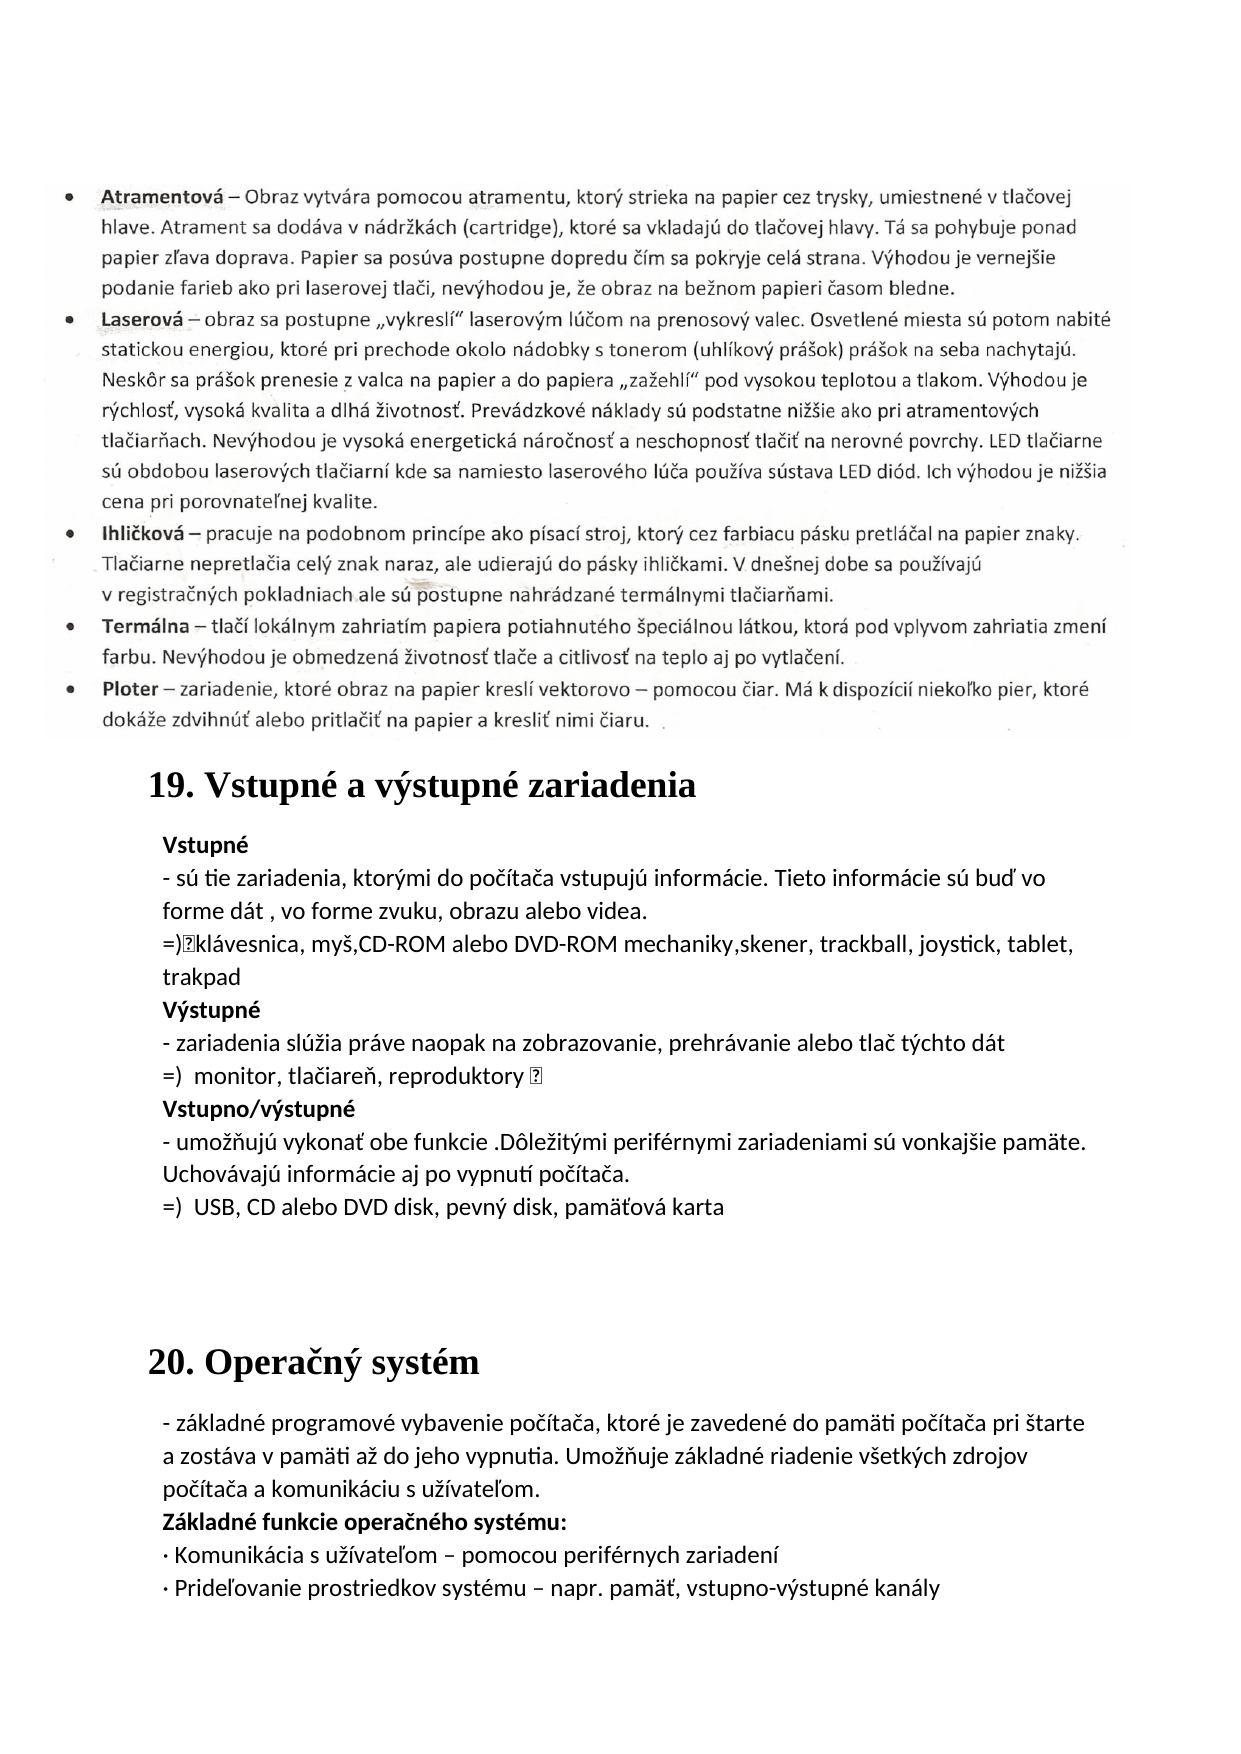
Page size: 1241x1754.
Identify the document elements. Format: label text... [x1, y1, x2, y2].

text Základné funkcie operačného systému: [162, 1506, 1093, 1536]
text =) USB, CD alebo DVD disk, pevný disk, pamäťová karta [162, 1191, 1093, 1222]
text =)klávesnica, myš,CD-ROM alebo DVD-ROM mechaniky,skener, trackball, joystick, tablet, trakpad [162, 928, 1093, 992]
text - umožňujú vykonať obe funkcie .Dôležitými periférnymi zariadeniami sú vonkajšie pamäte. Uchovávajú informácie aj po vypnutí počítača. [162, 1126, 1093, 1189]
text - sú tie zariadenia, ktorými do počítača vstupujú informácie. Tieto informácie sú buď vo forme dát , vo forme zvuku, obrazu alebo videa. [162, 862, 1093, 926]
text Vstupné [162, 829, 1093, 860]
text Výstupné [162, 994, 1093, 1024]
picture [43, 182, 1131, 740]
text Vstupno/výstupné [162, 1093, 1093, 1123]
text · Komunikácia s užívateľom – pomocou periférnych zariadení [162, 1539, 1093, 1569]
subtitle Vstupné a výstupné zariadenia [148, 740, 1093, 805]
text - zariadenia slúžia práve naopak na zobrazovanie, prehrávanie alebo tlač týchto dát [162, 1027, 1093, 1057]
text =) monitor, tlačiareň, reproduktory  [162, 1060, 1093, 1090]
text - základné programové vybavenie počítača, ktoré je zavedené do pamäti počítača pri štarte a zostáva v pamäti až do jeho vypnutia. Umožňuje základné riadenie všetkých zdrojov počítača a komunikáciu s užívateľom. [162, 1407, 1093, 1503]
subtitle Operačný systém [148, 1340, 1093, 1383]
text · Prideľovanie prostriedkov systému – napr. pamäť, vstupno-výstupné kanály [162, 1572, 1093, 1602]
